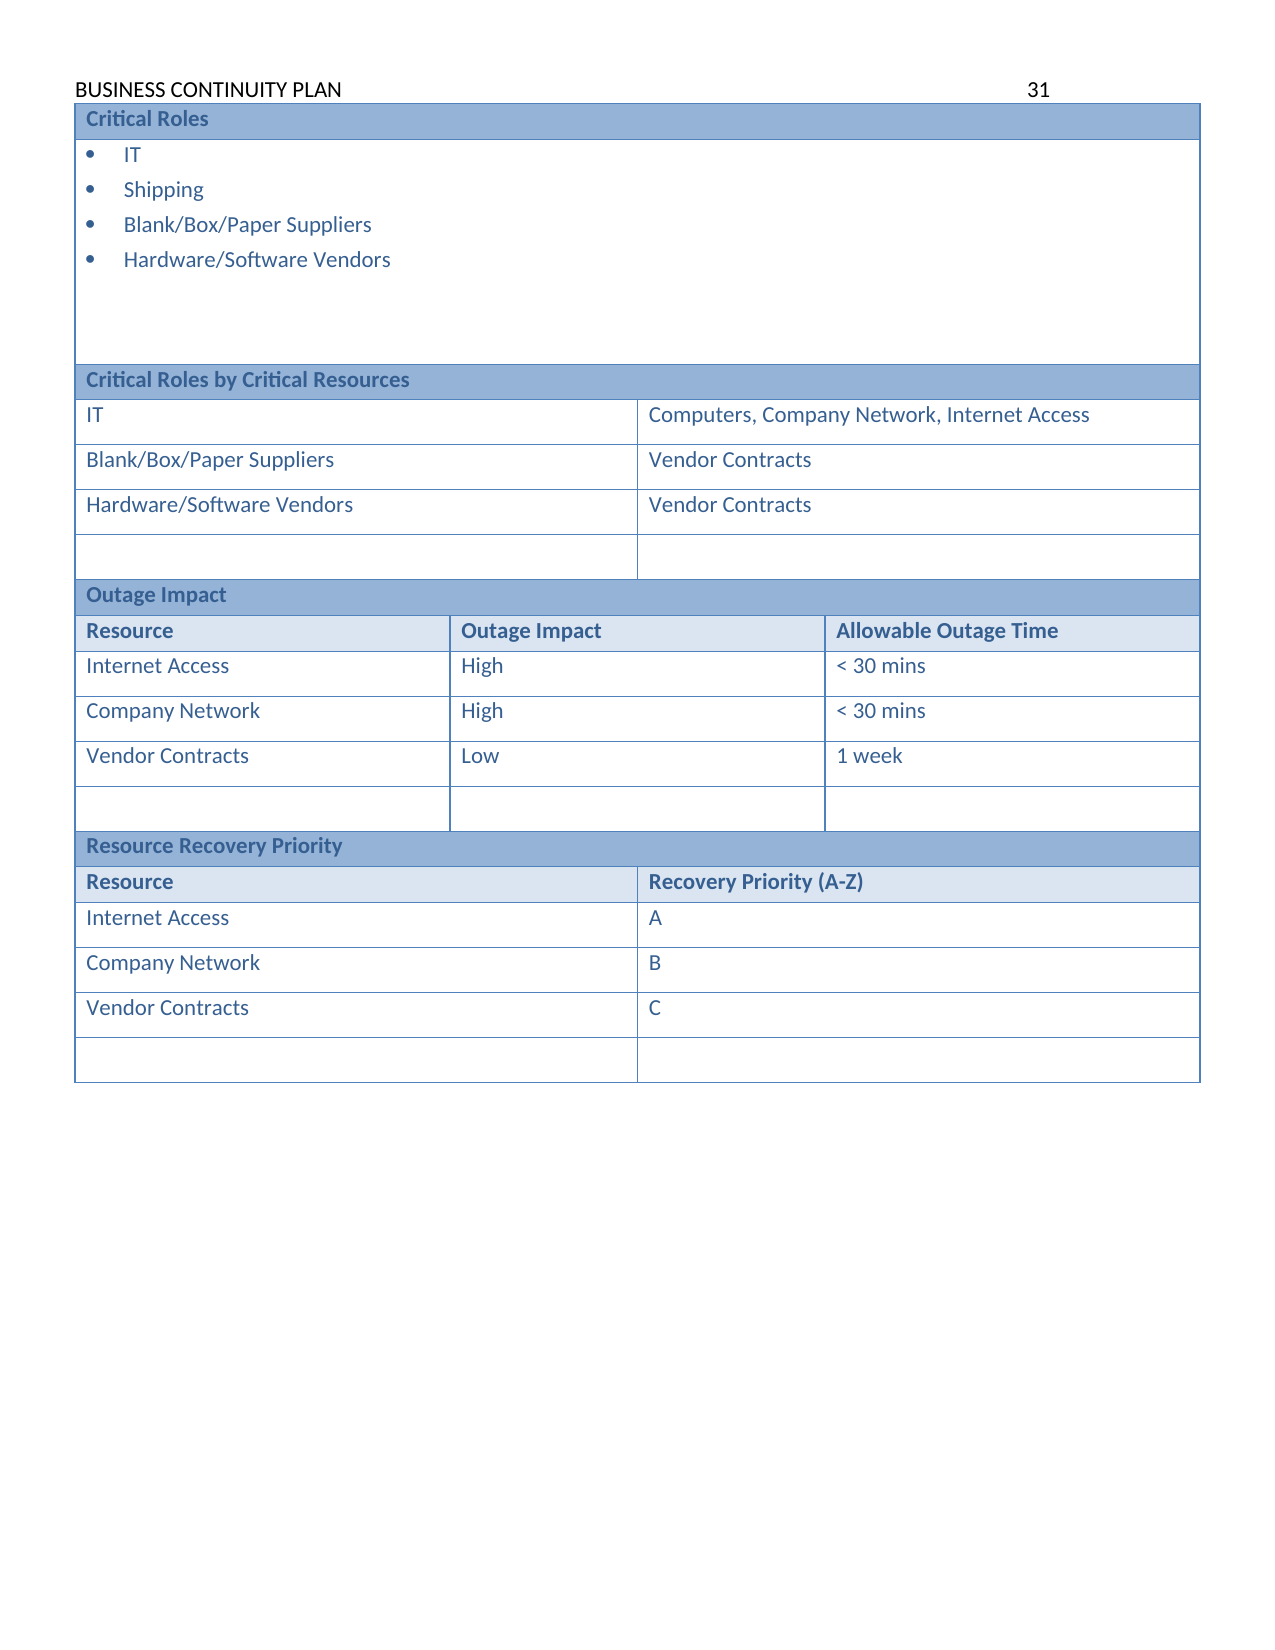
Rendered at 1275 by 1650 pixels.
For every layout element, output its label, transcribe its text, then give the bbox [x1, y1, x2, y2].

table_cell Outage Impact [76, 580, 1199, 615]
table_cell [76, 1038, 637, 1082]
table_cell Vendor Contracts [638, 490, 1199, 534]
table_cell A [638, 903, 1199, 947]
table_cell IT [76, 400, 637, 444]
table_cell High [451, 697, 824, 741]
table_cell Critical Roles [76, 104, 1199, 139]
table_cell < 30 mins [826, 652, 1199, 696]
table_cell Internet Access [76, 652, 449, 696]
table_cell [638, 535, 1199, 579]
table_cell Critical Roles by Critical Resources [76, 365, 1199, 399]
table_cell Allowable Outage Time [826, 616, 1199, 651]
table_cell Company Network [76, 948, 637, 992]
table_cell Vendor Contracts [76, 742, 449, 786]
table_cell Company Network [76, 697, 449, 741]
table_cell Blank/Box/Paper Suppliers [76, 445, 637, 489]
table_cell High [451, 652, 824, 696]
table_cell Vendor Contracts [76, 993, 637, 1037]
table_cell Resource [76, 867, 637, 902]
table_cell Vendor Contracts [638, 445, 1199, 489]
table_cell < 30 mins [826, 697, 1199, 741]
table_cell Internet Access [76, 903, 637, 947]
table_cell [76, 787, 449, 831]
table_cell Computers, Company Network, Internet Access [638, 400, 1199, 444]
table_cell Low [451, 742, 824, 786]
table_cell [76, 535, 637, 579]
table_cell Resource Recovery Priority [76, 832, 1199, 866]
table_cell Outage Impact [451, 616, 824, 651]
table_cell [451, 787, 824, 831]
table_cell IT Shipping Blank/Box/Paper Suppliers Hardware/Software Vendors [76, 140, 1199, 364]
table_cell [826, 787, 1199, 831]
table_cell Recovery Priority (A-Z) [638, 867, 1199, 902]
table_cell [638, 1038, 1199, 1082]
table_cell 1 week [826, 742, 1199, 786]
table_cell Resource [76, 616, 449, 651]
table_cell C [638, 993, 1199, 1037]
table_cell Hardware/Software Vendors [76, 490, 637, 534]
table_cell B [638, 948, 1199, 992]
